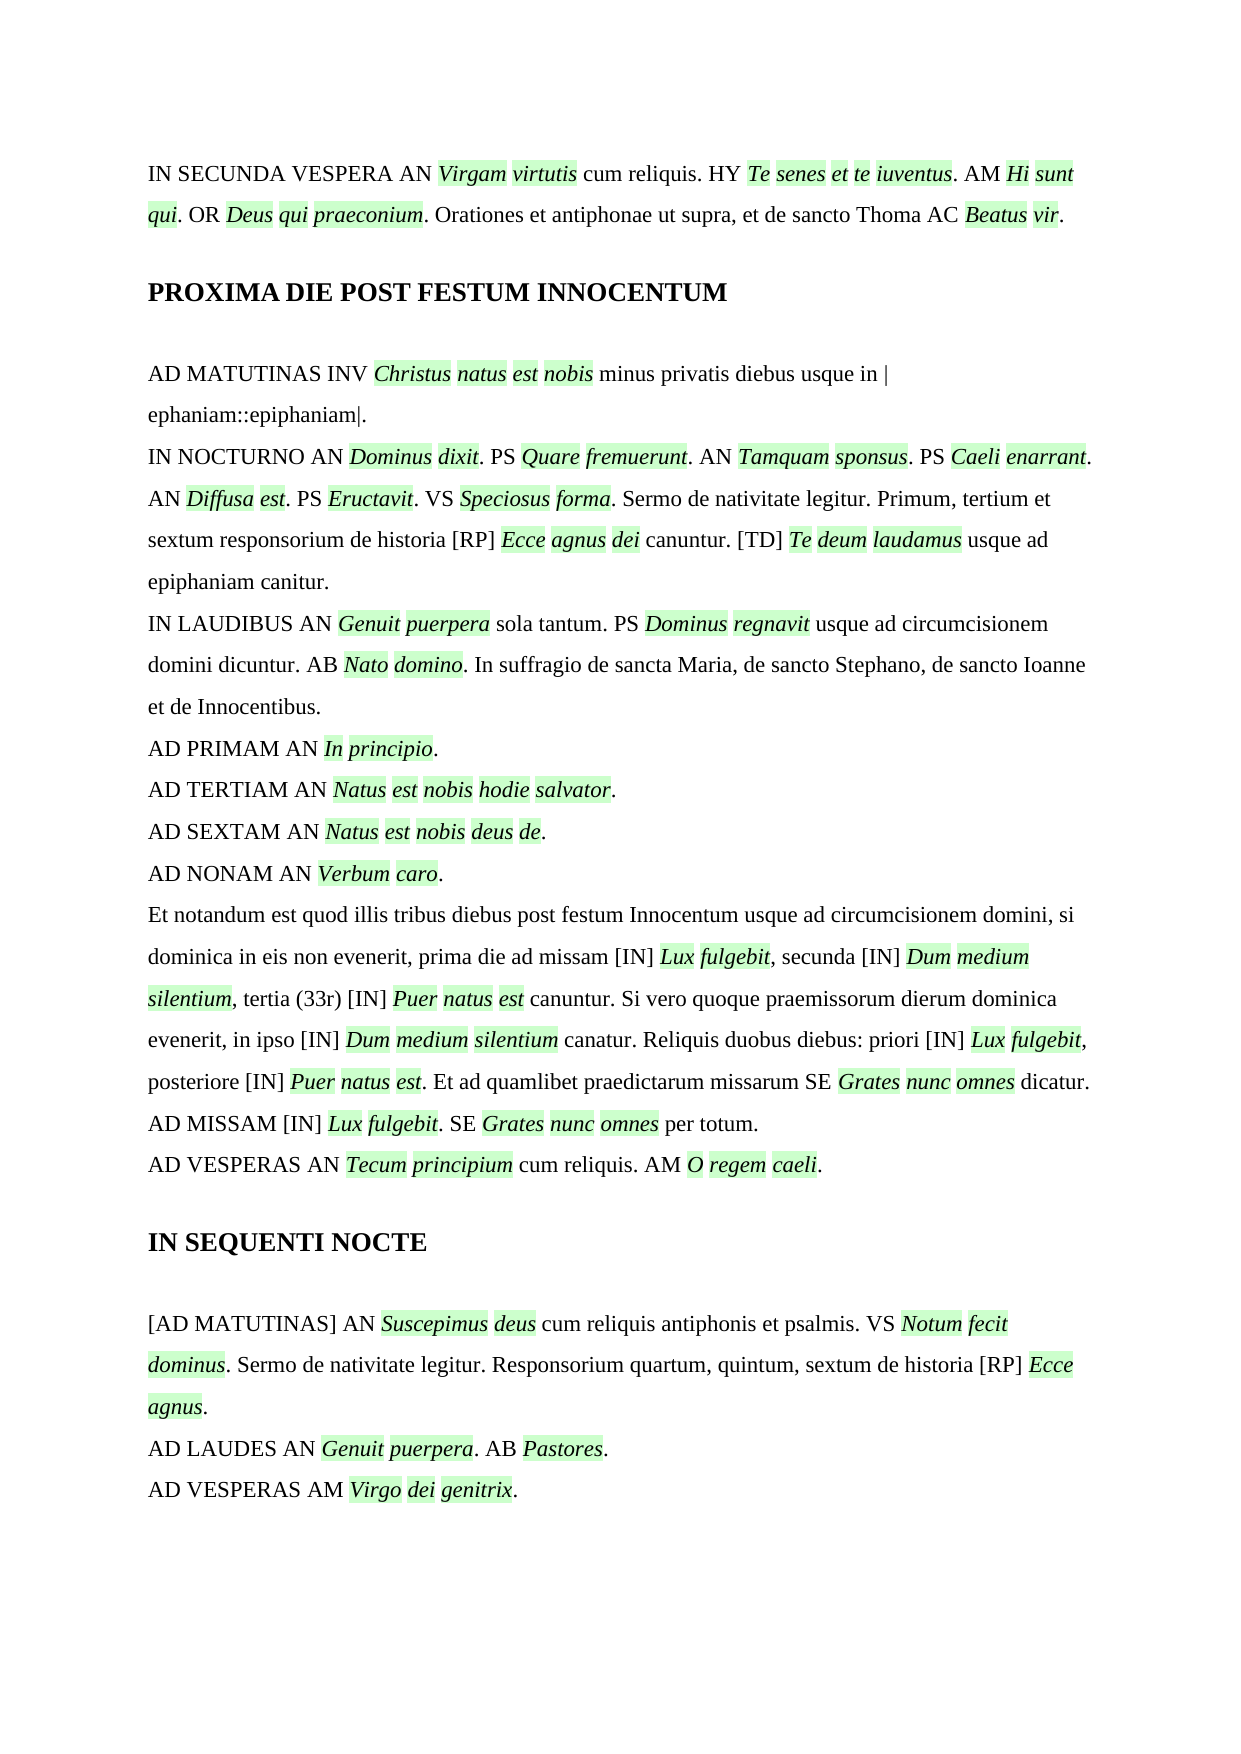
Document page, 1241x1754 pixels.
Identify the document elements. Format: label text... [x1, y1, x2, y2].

text AD VESPERAS AM Virgo dei genitrix. [148, 1464, 1093, 1506]
text AD TERTIAM AN Natus est nobis hodie salvator. [148, 764, 1093, 806]
text AD SEXTAM AN Natus est nobis deus de. [148, 806, 1093, 848]
subtitle PROXIMA DIE POST FESTUM INNOCENTUM [148, 268, 1093, 310]
text AD NONAM AN Verbum caro. [148, 848, 1093, 889]
text AD LAUDES AN Genuit puerpera. AB Pastores. [148, 1423, 1093, 1464]
text [AD MATUTINAS] AN Suscepimus deus cum reliquis antiphonis et psalmis. VS Notum fecit dominus. Sermo de nativitate legitur. Responsorium quartum, quintum, sextum de historia [RP] Ecce agnus. [148, 1298, 1093, 1423]
text IN SECUNDA VESPERA AN Virgam virtutis cum reliquis. HY Te senes et te iuventus. AM Hi sunt qui. OR Deus qui praeconium. Orationes et antiphonae ut supra, et de sancto Thoma AC Beatus vir. [148, 148, 1093, 231]
text IN NOCTURNO AN Dominus dixit. PS Quare fremuerunt. AN Tamquam sponsus. PS Caeli enarrant. AN Diffusa est. PS Eructavit. VS Speciosus forma. Sermo de nativitate legitur. Primum, tertium et sextum responsorium de historia [RP] Ecce agnus dei canuntur. [TD] Te deum laudamus usque ad epiphaniam canitur. [148, 431, 1093, 598]
text IN LAUDIBUS AN Genuit puerpera sola tantum. PS Dominus regnavit usque ad circumcisionem domini dicuntur. AB Nato domino. In suffragio de sancta Maria, de sancto Stephano, de sancto Ioanne et de Innocentibus. [148, 598, 1093, 723]
subtitle IN SEQUENTI NOCTE [148, 1218, 1093, 1260]
text AD MATUTINAS INV Christus natus est nobis minus privatis diebus usque in |ephaniam::epiphaniam|. [148, 348, 1093, 431]
text Et notandum est quod illis tribus diebus post festum Innocentum usque ad circumcisionem domini, si dominica in eis non evenerit, prima die ad missam [IN] Lux fulgebit, secunda [IN] Dum medium silentium, tertia (33r) [IN] Puer natus est canuntur. Si vero quoque praemissorum dierum dominica evenerit, in ipso [IN] Dum medium silentium canatur. Reliquis duobus diebus: priori [IN] Lux fulgebit, posteriore [IN] Puer natus est. Et ad quamlibet praedictarum missarum SE Grates nunc omnes dicatur. [148, 889, 1093, 1098]
text AD VESPERAS AN Tecum principium cum reliquis. AM O regem caeli. [148, 1139, 1093, 1181]
text AD MISSAM [IN] Lux fulgebit. SE Grates nunc omnes per totum. [148, 1098, 1093, 1139]
text AD PRIMAM AN In principio. [148, 723, 1093, 764]
